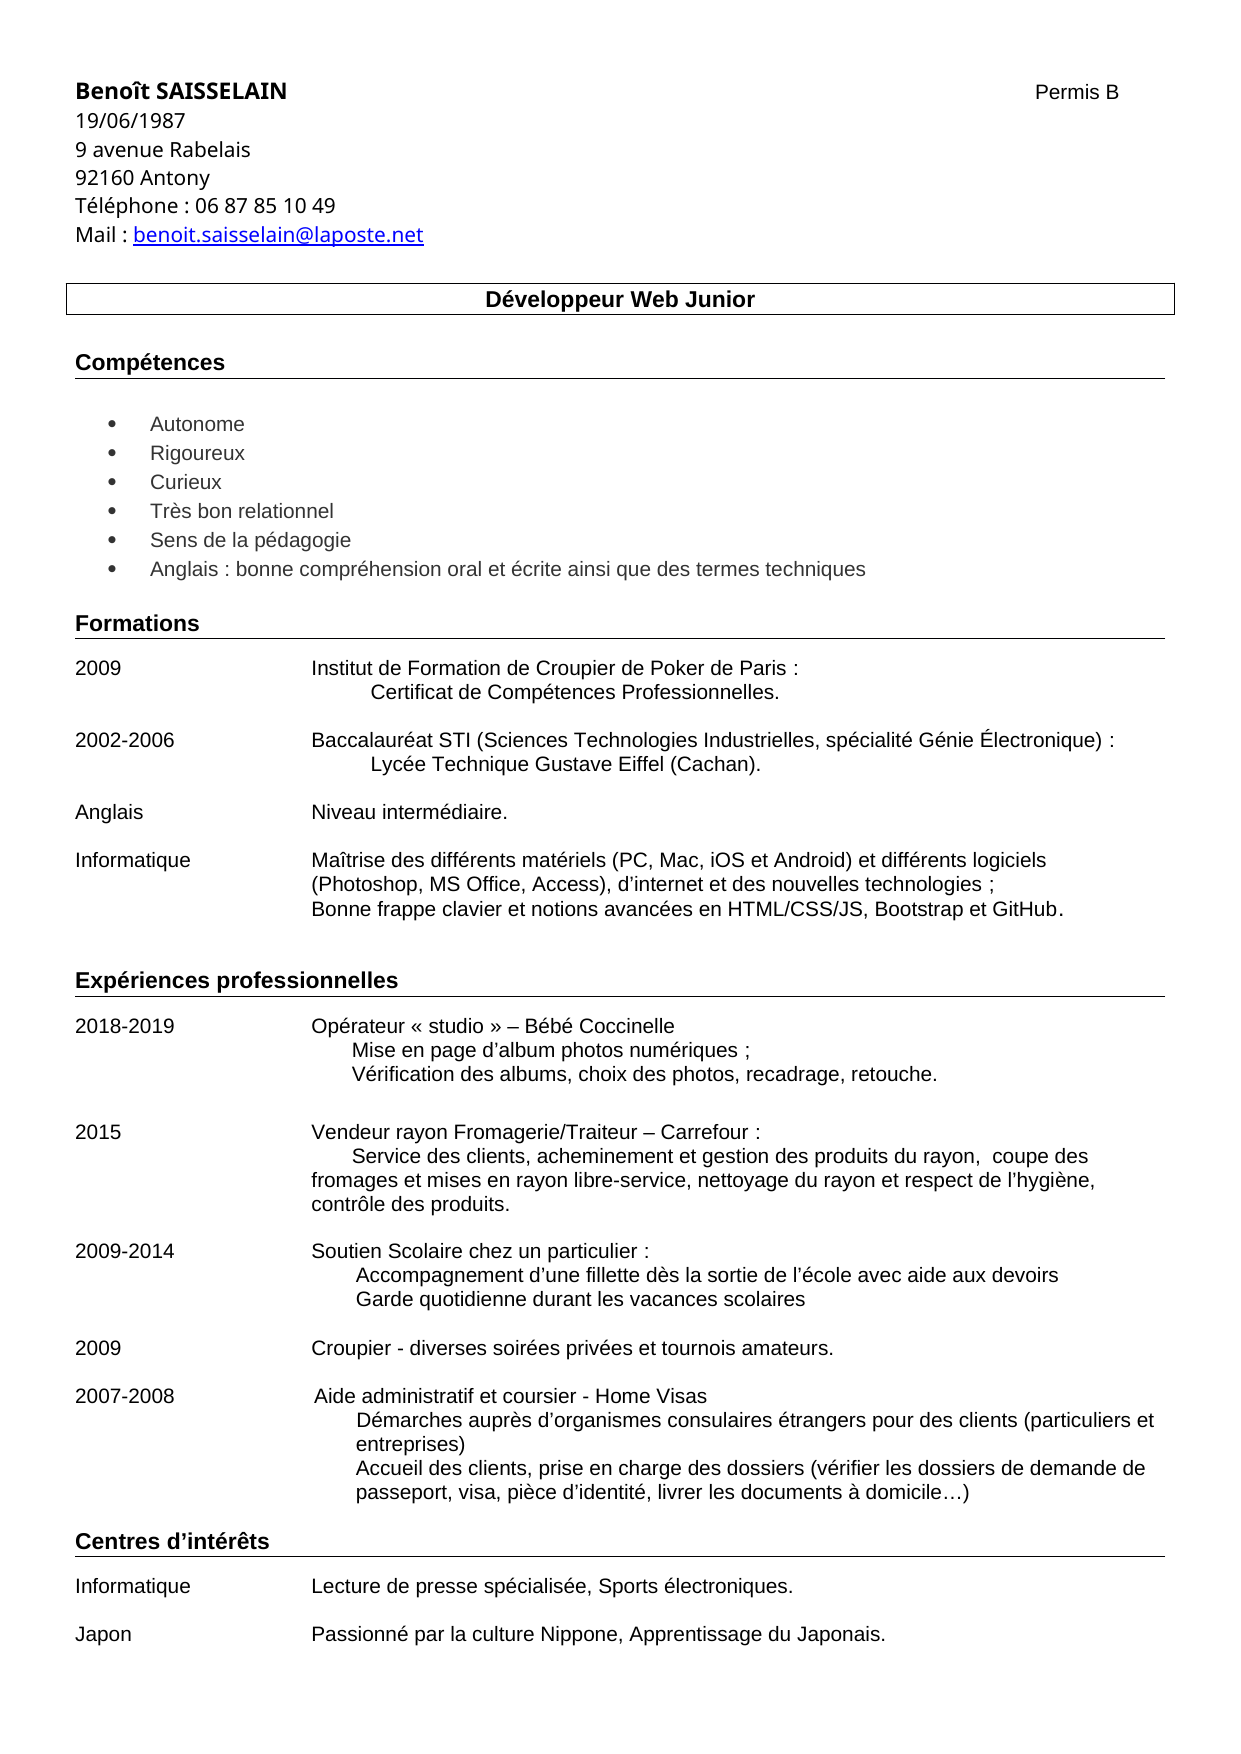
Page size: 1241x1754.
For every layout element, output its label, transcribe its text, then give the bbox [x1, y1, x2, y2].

text Vérification des albums, choix des photos, recadrage, retouche. [75, 1061, 1165, 1085]
text 2002-2006 Baccalauréat STI (Sciences Technologies Industrielles, spécialité Génie Électronique) : [75, 728, 1165, 752]
text 19/06/1987 [75, 106, 1165, 135]
text 9 avenue Rabelais [75, 135, 1165, 163]
text 2009 Croupier - diverses soirées privées et tournois amateurs. [75, 1336, 1165, 1360]
subtitle Expériences professionnelles [75, 967, 1165, 996]
text Informatique Maîtrise des différents matériels (PC, Mac, iOS et Android) et différents logiciels (Photoshop, MS Office, Access), d’internet et des nouvelles technologies ; [75, 847, 1165, 895]
text Lycée Technique Gustave Eiffel (Cachan). [311, 752, 1165, 776]
text Accueil des clients, prise en charge des dossiers (vérifier les dossiers de demande de passeport, visa, pièce d’identité, livrer les documents à domicile…) [135, 1456, 1165, 1504]
text 2009 Institut de Formation de Croupier de Poker de Paris : [75, 656, 1165, 680]
subtitle Centres d’intérêts [75, 1528, 1165, 1556]
text Accompagnement d’une fillette dès la sortie de l’école avec aide aux devoirs [135, 1263, 1165, 1287]
text 2015 Vendeur rayon Fromagerie/Traiteur – Carrefour : [75, 1119, 1165, 1143]
text Informatique Lecture de presse spécialisée, Sports électroniques. [75, 1574, 1165, 1598]
subtitle Compétences [75, 349, 1165, 378]
list Autonome [112, 407, 1165, 436]
list Très bon relationnel [112, 494, 1165, 523]
list Curieux [112, 465, 1165, 494]
text Certificat de Compétences Professionnelles. [90, 680, 1165, 704]
text 2007-2008 Aide administratif et coursier - Home Visas [75, 1384, 1165, 1408]
subtitle Formations [75, 609, 1165, 638]
list Anglais : bonne compréhension oral et écrite ainsi que des termes techniques [112, 552, 1165, 581]
text Benoît SAISSELAIN Permis B [75, 75, 1165, 106]
text Développeur Web Junior [67, 284, 1174, 314]
text Bonne frappe clavier et notions avancées en HTML/CSS/JS, Bootstrap et GitHub. [90, 895, 1165, 922]
text Japon Passionné par la culture Nippone, Apprentissage du Japonais. [75, 1622, 1165, 1646]
list Rigoureux [112, 436, 1165, 465]
text Service des clients, acheminement et gestion des produits du rayon, coupe des fromages et mises en rayon libre-service, nettoyage du rayon et respect de l’hygiène, contrôle des produits. [75, 1143, 1165, 1215]
text 92160 Antony [75, 163, 1165, 192]
text Anglais Niveau intermédiaire. [75, 799, 1165, 823]
text 2009-2014 Soutien Scolaire chez un particulier : [75, 1239, 1165, 1263]
list Sens de la pédagogie [112, 523, 1165, 552]
text Mail : benoit.saisselain@laposte.net [75, 220, 1165, 248]
text Garde quotidienne durant les vacances scolaires [135, 1287, 1165, 1311]
text Démarches auprès d’organismes consulaires étrangers pour des clients (particuliers et entreprises) [356, 1408, 1165, 1456]
text Téléphone : 06 87 85 10 49 [75, 192, 1165, 220]
text 2018-2019 Opérateur « studio » – Bébé Coccinelle [75, 1013, 1165, 1037]
text Mise en page d’album photos numériques ; [75, 1037, 1165, 1061]
